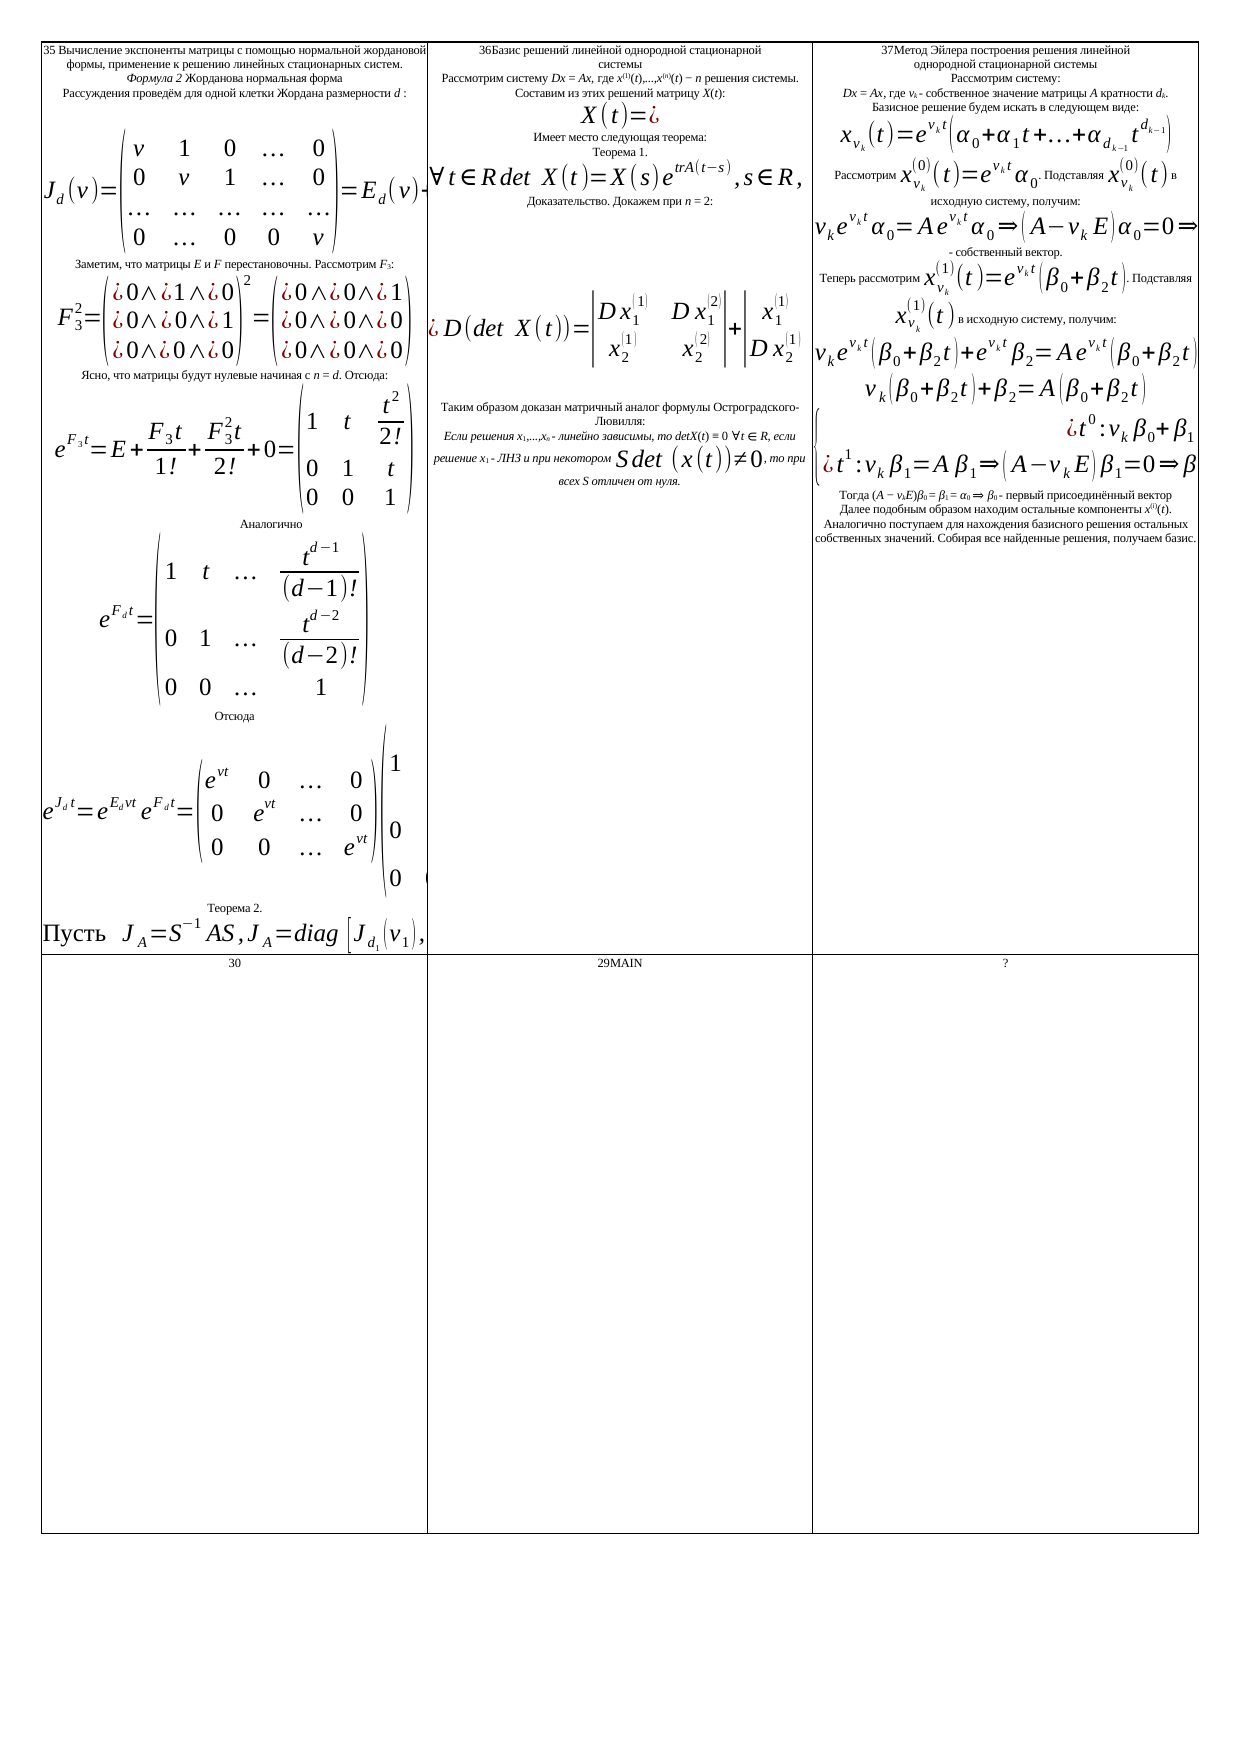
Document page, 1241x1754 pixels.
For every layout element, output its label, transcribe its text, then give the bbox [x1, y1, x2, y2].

table_cell 29MAIN [428, 955, 812, 1533]
table_cell 37 Метод Эйлера построения решения линейной однородной стационарной системы Рассмотрим систему: Dx = Ax, где νk - собственное значение матрицы A кратности dk. Базисное решение будем искать в следующем виде: Рассмотрим . Подставляя в исходную систему, получим: - собственный вектор. Теперь рассмотрим . Подставляя в исходную систему, получим: Тогда (A − νkE)β0 = β1 = α0 ⇒ β0 - первый присоединённый вектор Далее подобным образом находим остальные компоненты x(i)(t). Аналогично поступаем для нахождения базисного решения остальных собственных значений. Собирая все найденные решения, получаем базис. [813, 43, 1198, 954]
table_cell ? [813, 955, 1198, 1533]
table_cell 35 Вычисление экспоненты матрицы с помощью нормальной жордановой формы, применение к решению линейных стационарных систем. Формула 2 Жорданова нормальная форма Рассуждения проведём для одной клетки Жордана размерности d : Заметим, что матрицы E и F перестановочны. Рассмотрим F3: Ясно, что матрицы будут нулевые начиная с n = d. Отсюда: Аналогично Отсюда Теорема 2. [42, 43, 427, 954]
table_cell 36 Базис решений линейной однородной стационарной системы Рассмотрим систему Dx = Ax, где x(1)(t),...,x(n)(t) − n решения системы. Составим из этих решений матрицу X(t): Имеет место следующая теорема: Теорема 1. Доказательство. Докажем при n = 2: Таким образом доказан матричный аналог формулы Остроградского-Лювилля: Если решения x1,...,xn - линейно зависимы, то detX(t) ≡ 0 ∀t ∈ R, если решение x1 - ЛНЗ и при некотором , то при всех S отличен от нуля. [428, 43, 812, 954]
table_cell 30 [42, 955, 427, 1533]
